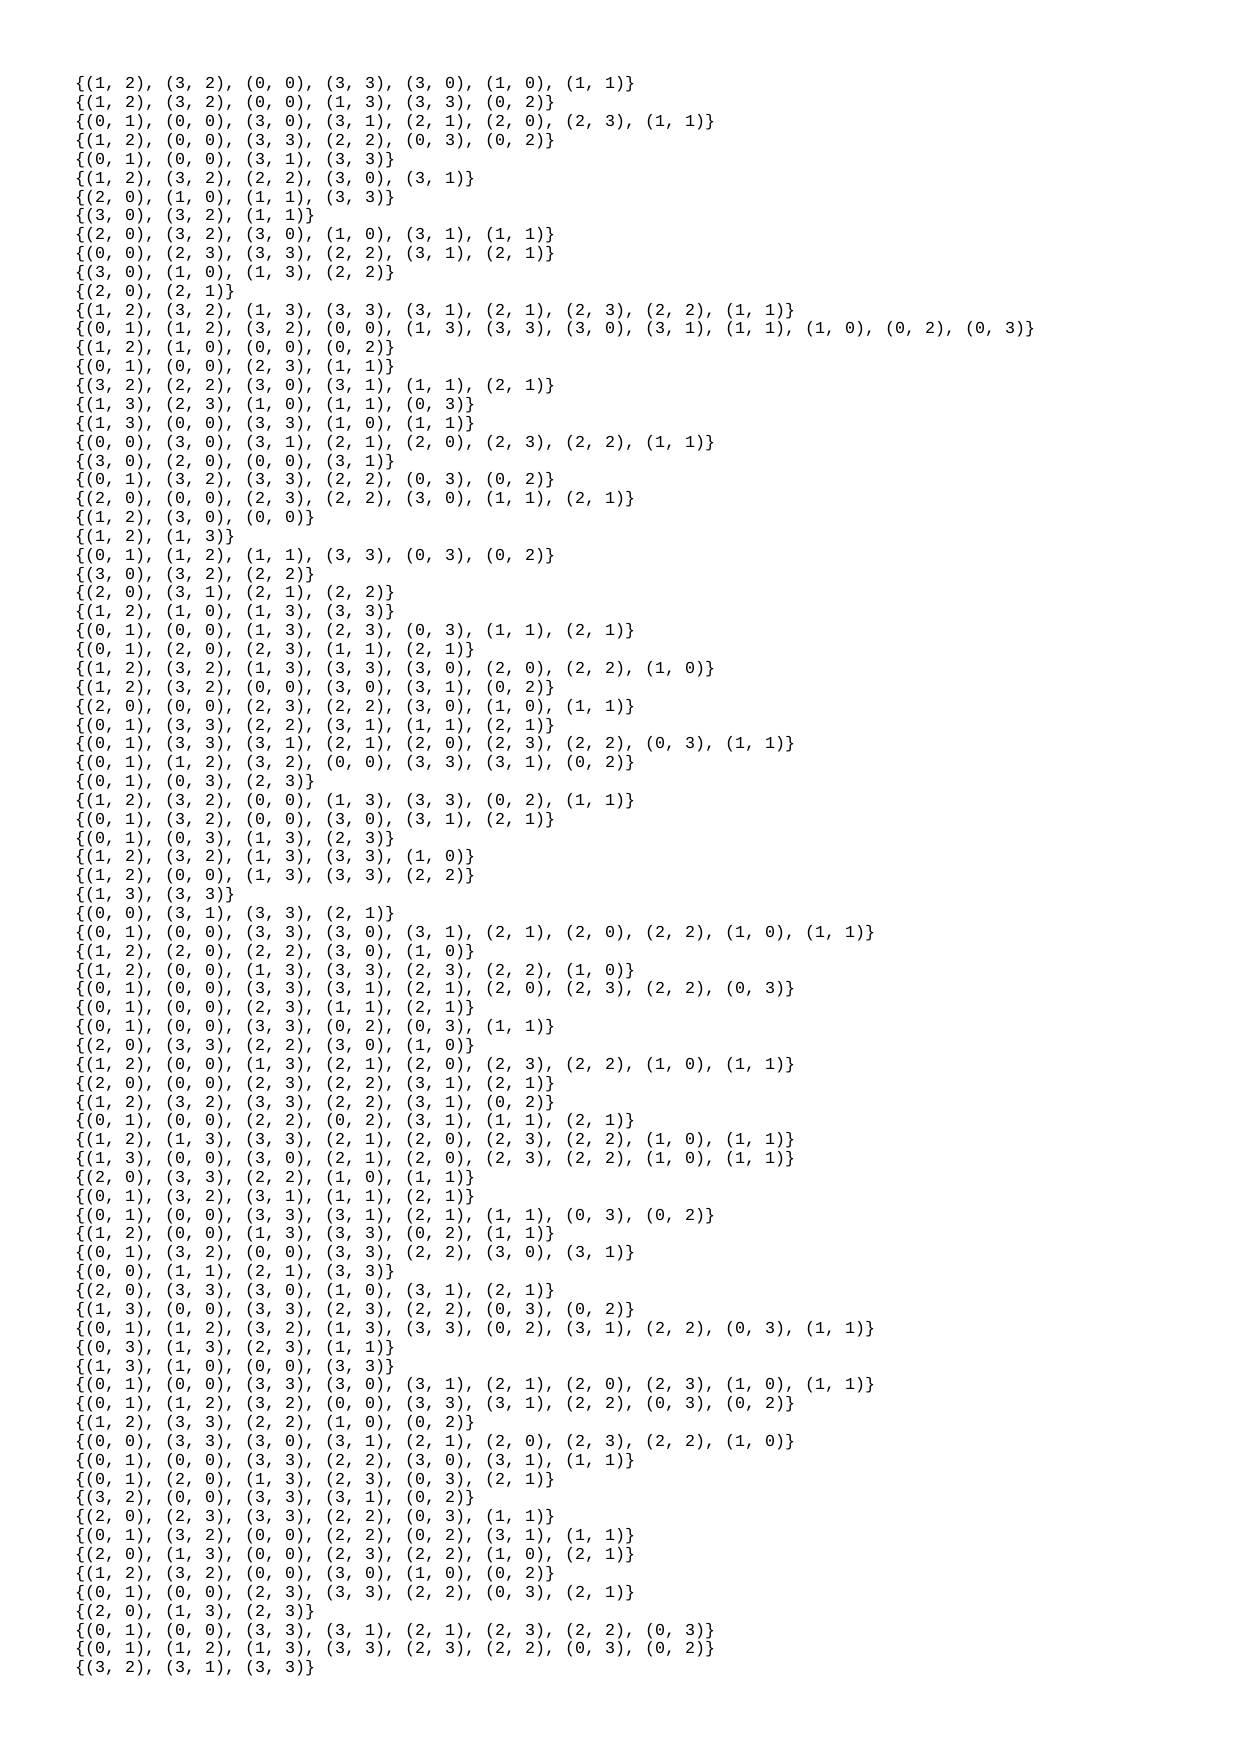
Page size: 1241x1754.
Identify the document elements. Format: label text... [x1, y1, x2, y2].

text {(0, 1), (0, 0), (3, 3), (0, 2), (0, 3), (1, 1)} [75, 1018, 1165, 1037]
text {(0, 1), (1, 2), (3, 2), (0, 0), (3, 3), (3, 1), (0, 2)} [75, 754, 1165, 773]
text {(1, 2), (3, 2), (0, 0), (3, 0), (3, 1), (0, 2)} [75, 678, 1165, 697]
text {(0, 1), (3, 2), (3, 3), (2, 2), (0, 3), (0, 2)} [75, 471, 1165, 490]
text {(0, 0), (3, 0), (3, 1), (2, 1), (2, 0), (2, 3), (2, 2), (1, 1)} [75, 433, 1165, 452]
text {(0, 1), (0, 0), (2, 3), (3, 3), (2, 2), (0, 3), (2, 1)} [75, 1583, 1165, 1602]
text {(1, 3), (3, 3)} [75, 886, 1165, 904]
text {(2, 0), (2, 1)} [75, 282, 1165, 301]
text {(0, 1), (0, 0), (3, 3), (3, 0), (3, 1), (2, 1), (2, 0), (2, 3), (1, 0), (1, 1)} [75, 1376, 1165, 1395]
text {(0, 1), (0, 0), (3, 0), (3, 1), (2, 1), (2, 0), (2, 3), (1, 1)} [75, 113, 1165, 132]
text {(0, 1), (2, 0), (2, 3), (1, 1), (2, 1)} [75, 641, 1165, 659]
text {(2, 0), (3, 3), (3, 0), (1, 0), (3, 1), (2, 1)} [75, 1282, 1165, 1301]
text {(3, 0), (3, 2), (2, 2)} [75, 565, 1165, 584]
text {(2, 0), (3, 3), (2, 2), (3, 0), (1, 0)} [75, 1037, 1165, 1055]
text {(3, 0), (2, 0), (0, 0), (3, 1)} [75, 452, 1165, 471]
text {(1, 3), (0, 0), (3, 3), (2, 3), (2, 2), (0, 3), (0, 2)} [75, 1301, 1165, 1319]
text {(1, 2), (3, 2), (3, 3), (2, 2), (3, 1), (0, 2)} [75, 1093, 1165, 1112]
text {(0, 1), (0, 0), (1, 3), (2, 3), (0, 3), (1, 1), (2, 1)} [75, 622, 1165, 641]
text {(2, 0), (0, 0), (2, 3), (2, 2), (3, 1), (2, 1)} [75, 1074, 1165, 1093]
text {(1, 3), (1, 0), (0, 0), (3, 3)} [75, 1357, 1165, 1376]
text {(0, 1), (0, 0), (3, 1), (3, 3)} [75, 150, 1165, 169]
text {(0, 3), (1, 3), (2, 3), (1, 1)} [75, 1338, 1165, 1357]
text {(2, 0), (2, 3), (3, 3), (2, 2), (0, 3), (1, 1)} [75, 1508, 1165, 1527]
text {(2, 0), (1, 3), (2, 3)} [75, 1602, 1165, 1621]
text {(1, 2), (2, 0), (2, 2), (3, 0), (1, 0)} [75, 942, 1165, 961]
text {(2, 0), (3, 1), (2, 1), (2, 2)} [75, 584, 1165, 603]
text {(0, 1), (3, 3), (2, 2), (3, 1), (1, 1), (2, 1)} [75, 716, 1165, 735]
text {(1, 2), (1, 0), (0, 0), (0, 2)} [75, 339, 1165, 358]
text {(0, 1), (3, 2), (3, 1), (1, 1), (2, 1)} [75, 1187, 1165, 1206]
text {(0, 1), (1, 2), (3, 2), (1, 3), (3, 3), (0, 2), (3, 1), (2, 2), (0, 3), (1, 1)} [75, 1319, 1165, 1338]
text {(0, 1), (3, 2), (0, 0), (3, 3), (2, 2), (3, 0), (3, 1)} [75, 1244, 1165, 1263]
text {(0, 1), (0, 0), (2, 3), (1, 1), (2, 1)} [75, 999, 1165, 1018]
text {(0, 1), (2, 0), (1, 3), (2, 3), (0, 3), (2, 1)} [75, 1470, 1165, 1489]
text {(2, 0), (3, 2), (3, 0), (1, 0), (3, 1), (1, 1)} [75, 226, 1165, 245]
text {(1, 2), (3, 2), (0, 0), (1, 3), (3, 3), (0, 2)} [75, 94, 1165, 113]
text {(1, 3), (0, 0), (3, 0), (2, 1), (2, 0), (2, 3), (2, 2), (1, 0), (1, 1)} [75, 1150, 1165, 1168]
text {(0, 0), (3, 3), (3, 0), (3, 1), (2, 1), (2, 0), (2, 3), (2, 2), (1, 0)} [75, 1432, 1165, 1451]
text {(0, 1), (0, 0), (3, 3), (3, 1), (2, 1), (2, 3), (2, 2), (0, 3)} [75, 1621, 1165, 1640]
text {(0, 1), (0, 0), (2, 2), (0, 2), (3, 1), (1, 1), (2, 1)} [75, 1112, 1165, 1131]
text {(1, 2), (1, 3), (3, 3), (2, 1), (2, 0), (2, 3), (2, 2), (1, 0), (1, 1)} [75, 1131, 1165, 1150]
text {(0, 1), (3, 2), (0, 0), (3, 0), (3, 1), (2, 1)} [75, 810, 1165, 829]
text {(3, 2), (2, 2), (3, 0), (3, 1), (1, 1), (2, 1)} [75, 377, 1165, 396]
text {(3, 0), (1, 0), (1, 3), (2, 2)} [75, 263, 1165, 282]
text {(0, 0), (2, 3), (3, 3), (2, 2), (3, 1), (2, 1)} [75, 245, 1165, 263]
text {(2, 0), (1, 3), (0, 0), (2, 3), (2, 2), (1, 0), (2, 1)} [75, 1546, 1165, 1564]
text {(3, 2), (3, 1), (3, 3)} [75, 1659, 1165, 1678]
text {(1, 3), (2, 3), (1, 0), (1, 1), (0, 3)} [75, 396, 1165, 414]
text {(0, 1), (0, 0), (3, 3), (3, 1), (2, 1), (2, 0), (2, 3), (2, 2), (0, 3)} [75, 980, 1165, 999]
text {(0, 1), (0, 3), (2, 3)} [75, 773, 1165, 791]
text {(1, 3), (0, 0), (3, 3), (1, 0), (1, 1)} [75, 414, 1165, 433]
text {(0, 1), (0, 3), (1, 3), (2, 3)} [75, 829, 1165, 848]
text {(1, 2), (3, 2), (0, 0), (3, 0), (1, 0), (0, 2)} [75, 1564, 1165, 1583]
text {(2, 0), (3, 3), (2, 2), (1, 0), (1, 1)} [75, 1168, 1165, 1187]
text {(2, 0), (0, 0), (2, 3), (2, 2), (3, 0), (1, 0), (1, 1)} [75, 697, 1165, 716]
text {(3, 2), (0, 0), (3, 3), (3, 1), (0, 2)} [75, 1489, 1165, 1508]
text {(1, 2), (3, 2), (1, 3), (3, 3), (3, 1), (2, 1), (2, 3), (2, 2), (1, 1)} [75, 301, 1165, 320]
text {(1, 2), (3, 3), (2, 2), (1, 0), (0, 2)} [75, 1414, 1165, 1432]
text {(1, 2), (1, 0), (1, 3), (3, 3)} [75, 603, 1165, 622]
text {(0, 1), (1, 2), (1, 3), (3, 3), (2, 3), (2, 2), (0, 3), (0, 2)} [75, 1640, 1165, 1659]
text {(0, 1), (0, 0), (3, 3), (3, 1), (2, 1), (1, 1), (0, 3), (0, 2)} [75, 1206, 1165, 1225]
text {(1, 2), (3, 2), (2, 2), (3, 0), (3, 1)} [75, 169, 1165, 188]
text {(0, 0), (3, 1), (3, 3), (2, 1)} [75, 904, 1165, 923]
text {(1, 2), (3, 0), (0, 0)} [75, 509, 1165, 527]
text {(0, 1), (1, 2), (3, 2), (0, 0), (3, 3), (3, 1), (2, 2), (0, 3), (0, 2)} [75, 1395, 1165, 1414]
text {(1, 2), (0, 0), (1, 3), (2, 1), (2, 0), (2, 3), (2, 2), (1, 0), (1, 1)} [75, 1055, 1165, 1074]
text {(0, 1), (0, 0), (2, 3), (1, 1)} [75, 358, 1165, 377]
text {(0, 1), (1, 2), (3, 2), (0, 0), (1, 3), (3, 3), (3, 0), (3, 1), (1, 1), (1, 0), (0, 2), (0, 3)} [75, 320, 1165, 339]
text {(2, 0), (1, 0), (1, 1), (3, 3)} [75, 188, 1165, 207]
text {(0, 0), (1, 1), (2, 1), (3, 3)} [75, 1263, 1165, 1282]
text {(2, 0), (0, 0), (2, 3), (2, 2), (3, 0), (1, 1), (2, 1)} [75, 490, 1165, 509]
text {(0, 1), (0, 0), (3, 3), (2, 2), (3, 0), (3, 1), (1, 1)} [75, 1451, 1165, 1470]
text {(0, 1), (3, 2), (0, 0), (2, 2), (0, 2), (3, 1), (1, 1)} [75, 1527, 1165, 1546]
text {(1, 2), (1, 3)} [75, 527, 1165, 546]
text {(1, 2), (0, 0), (3, 3), (2, 2), (0, 3), (0, 2)} [75, 132, 1165, 150]
text {(0, 1), (1, 2), (1, 1), (3, 3), (0, 3), (0, 2)} [75, 546, 1165, 565]
text {(1, 2), (3, 2), (1, 3), (3, 3), (1, 0)} [75, 848, 1165, 867]
text {(1, 2), (3, 2), (0, 0), (1, 3), (3, 3), (0, 2), (1, 1)} [75, 791, 1165, 810]
text {(1, 2), (0, 0), (1, 3), (3, 3), (2, 3), (2, 2), (1, 0)} [75, 961, 1165, 980]
text {(1, 2), (0, 0), (1, 3), (3, 3), (2, 2)} [75, 867, 1165, 886]
text {(0, 1), (3, 3), (3, 1), (2, 1), (2, 0), (2, 3), (2, 2), (0, 3), (1, 1)} [75, 735, 1165, 754]
text {(1, 2), (3, 2), (1, 3), (3, 3), (3, 0), (2, 0), (2, 2), (1, 0)} [75, 659, 1165, 678]
text {(1, 2), (3, 2), (0, 0), (3, 3), (3, 0), (1, 0), (1, 1)} [75, 75, 1165, 94]
text {(0, 1), (0, 0), (3, 3), (3, 0), (3, 1), (2, 1), (2, 0), (2, 2), (1, 0), (1, 1)} [75, 923, 1165, 942]
text {(3, 0), (3, 2), (1, 1)} [75, 207, 1165, 226]
text {(1, 2), (0, 0), (1, 3), (3, 3), (0, 2), (1, 1)} [75, 1225, 1165, 1244]
